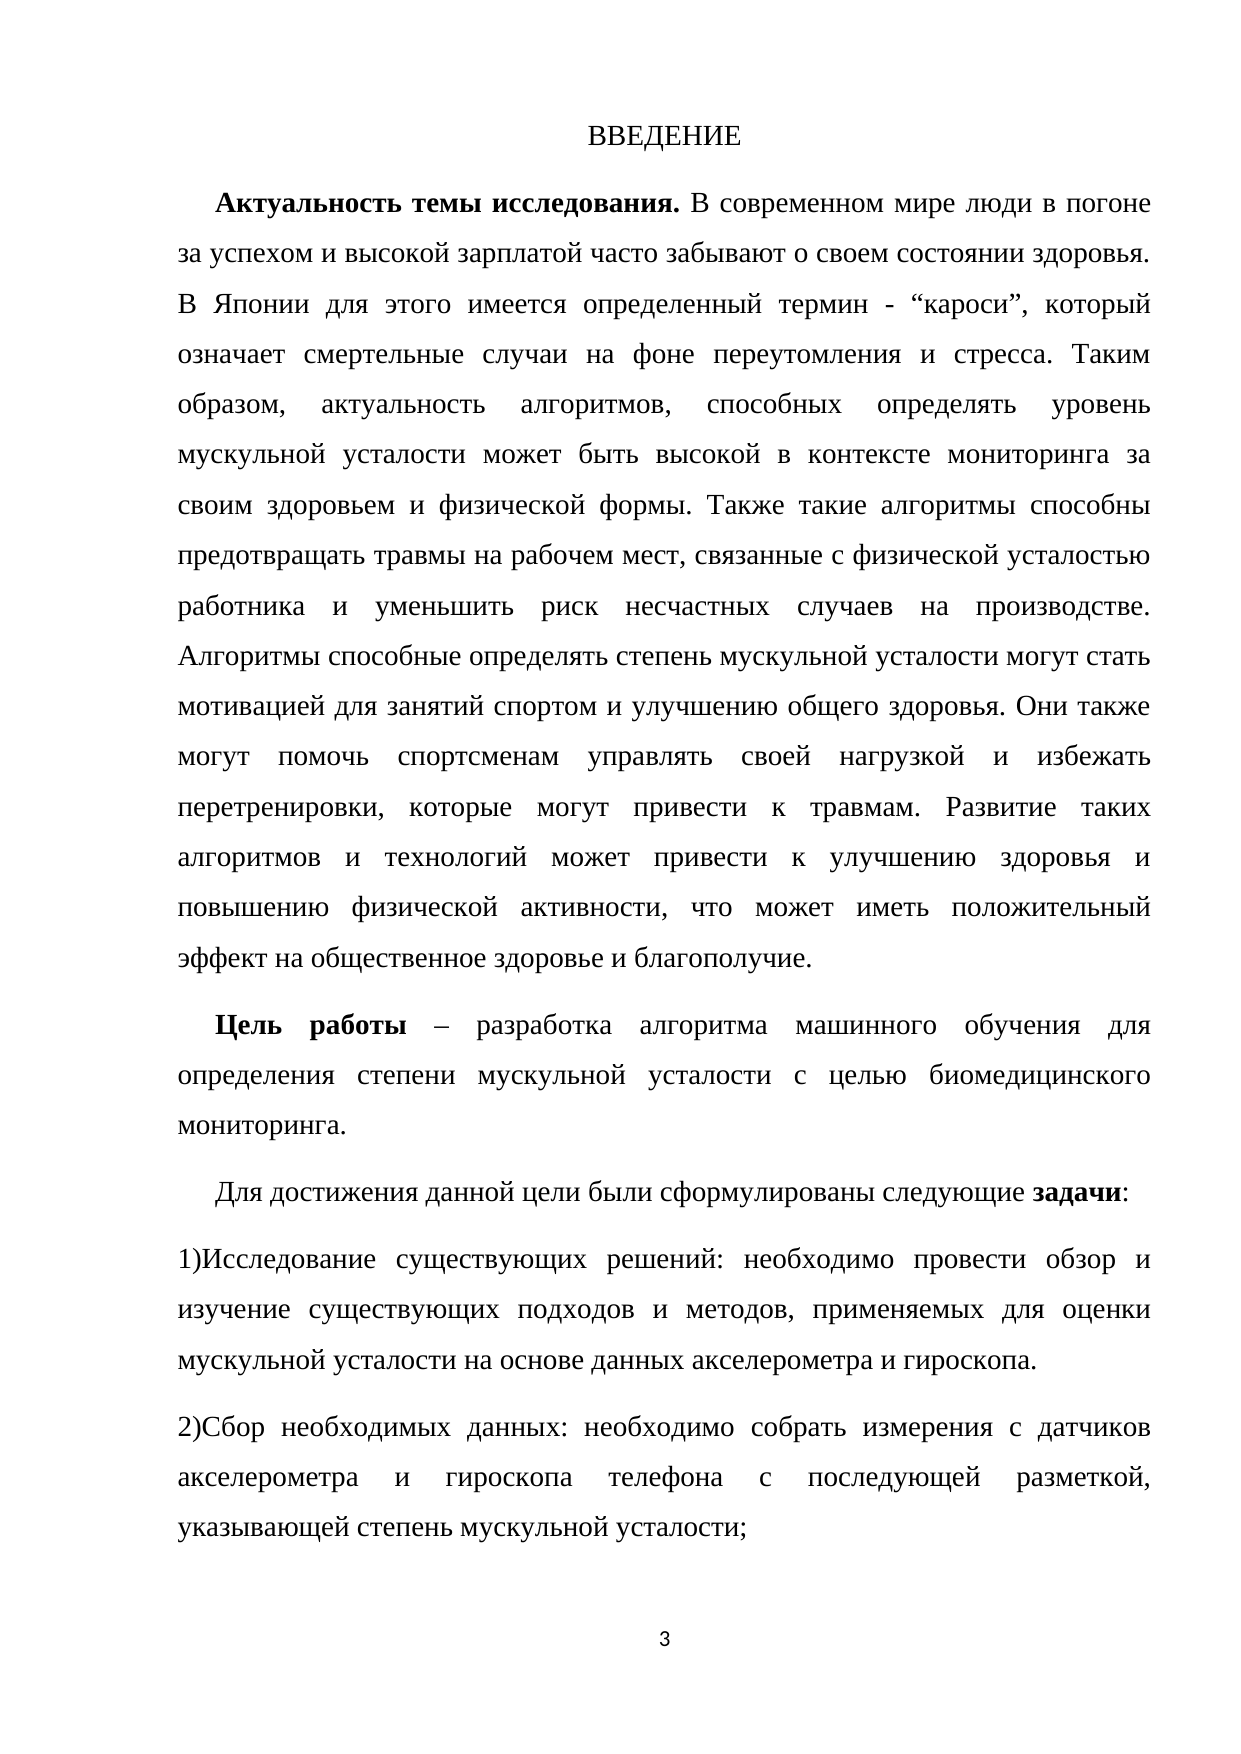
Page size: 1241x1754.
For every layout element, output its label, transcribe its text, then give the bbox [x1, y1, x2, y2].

text 1)Исследование существующих решений: необходимо провести обзор и изучение существующих подходов и методов, применяемых для оценки мускульной усталости на основе данных акселерометра и гироскопа. [177, 1241, 1152, 1376]
text Цель работы – разработка алгоритма машинного обучения для определения степени мускульной усталости с целью биомедицинского мониторинга. [177, 1007, 1152, 1141]
text 2)Сбор необходимых данных: необходимо собрать измерения с датчиков акселерометра и гироскопа телефона с последующей разметкой, указывающей степень мускульной усталости; [177, 1409, 1152, 1543]
subtitle ВВЕДЕНИЕ [177, 118, 1152, 152]
text Для достижения данной цели были сформулированы следующие задачи: [177, 1174, 1152, 1208]
text Актуальность темы исследования. В современном мире люди в погоне за успехом и высокой зарплатой часто забывают о своем состоянии здоровья. В Японии для этого имеется определенный термин - “кароси”, который означает смертельные случаи на фоне переутомления и стресса. Таким образом, актуальность алгоритмов, способных определять уровень мускульной усталости может быть высокой в контексте мониторинга за своим здоровьем и физической формы. Также такие алгоритмы способны предотвращать травмы на рабочем мест, связанные с физической усталостью работника и уменьшить риск несчастных случаев на производстве. Алгоритмы способные определять степень мускульной усталости могут стать мотивацией для занятий спортом и улучшению общего здоровья. Они также могут помочь спортсменам управлять своей нагрузкой и избежать перетренировки, которые могут привести к травмам. Развитие таких алгоритмов и технологий может привести к улучшению здоровья и повышению физической активности, что может иметь положительный эффект на общественное здоровье и благополучие. [177, 185, 1152, 973]
